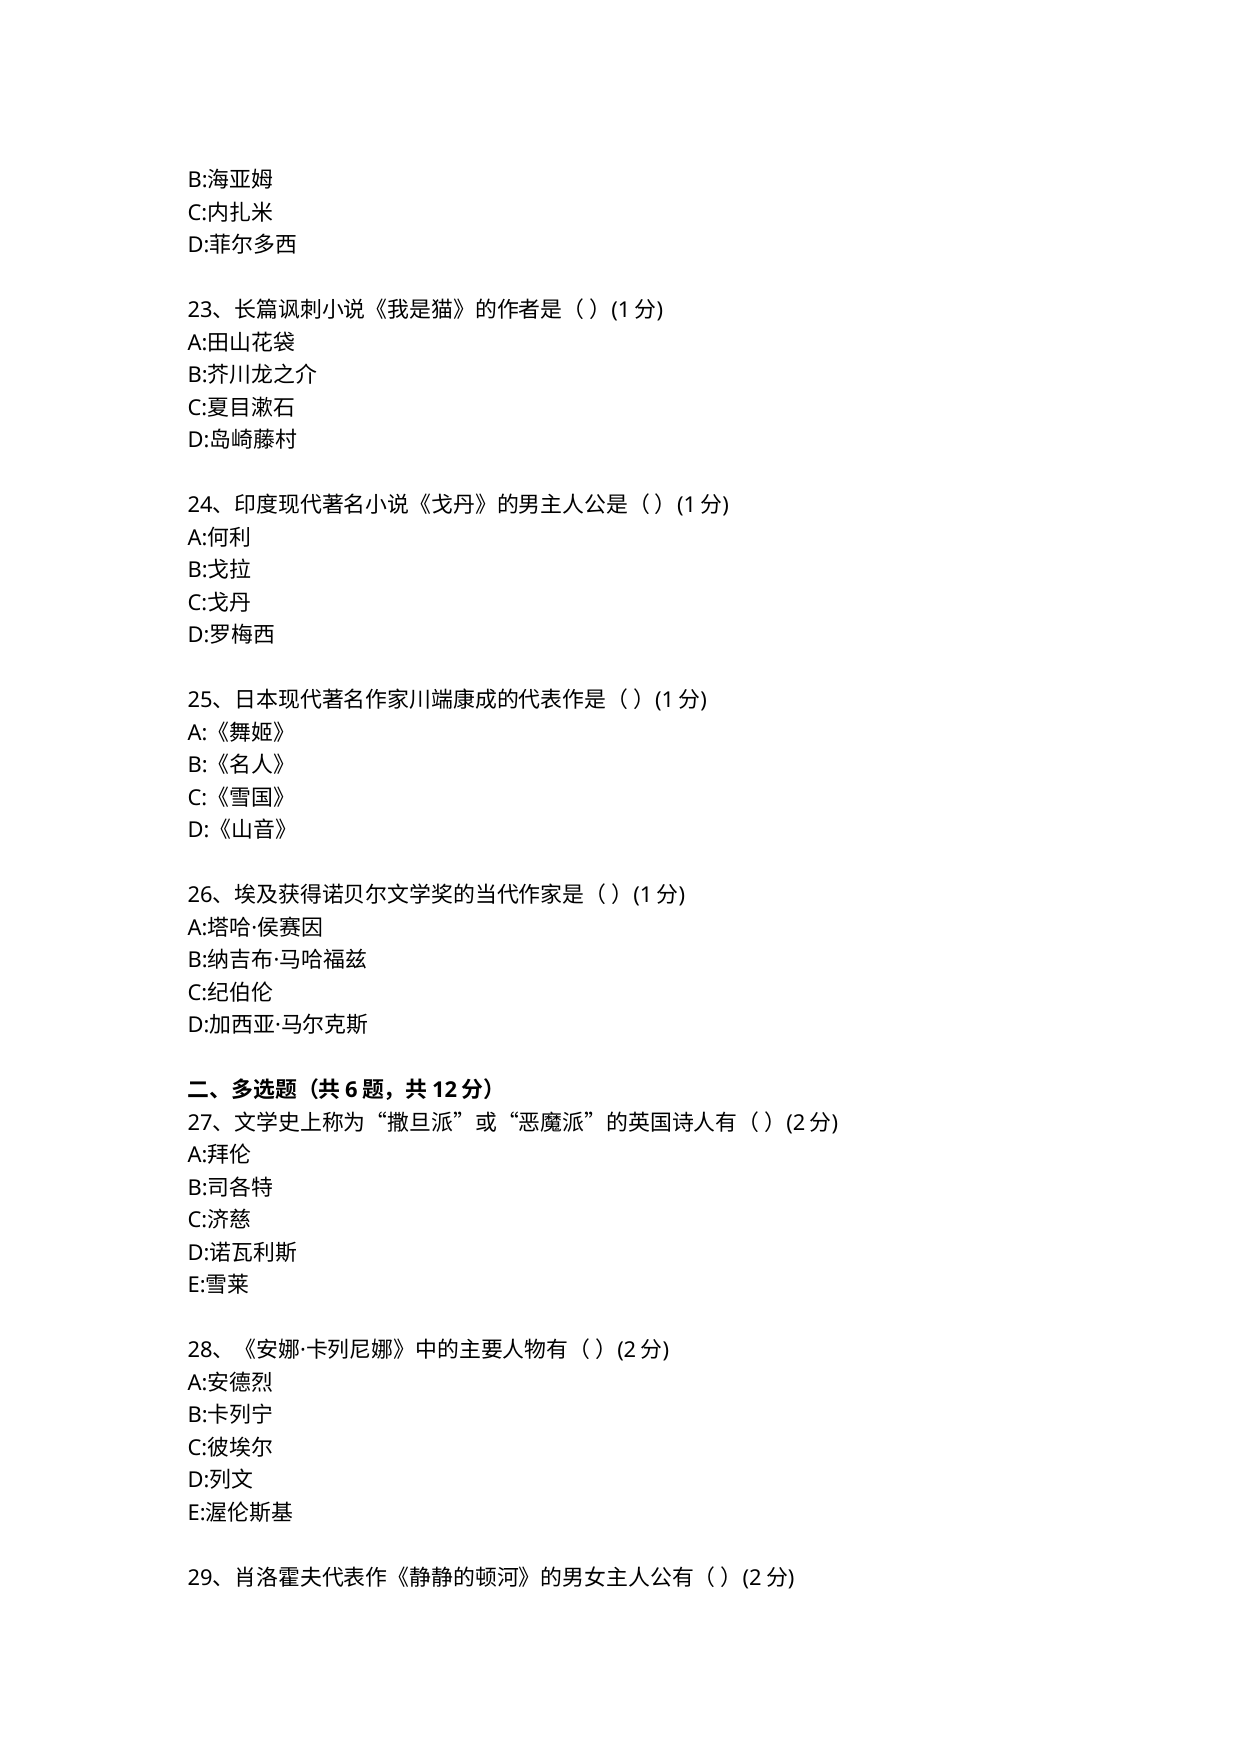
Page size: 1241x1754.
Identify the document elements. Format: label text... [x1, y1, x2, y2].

text 29、肖洛霍夫代表作《静静的顿河》的男女主人公有（ ）(2分) [187, 1559, 1053, 1592]
text C:纪伯伦 [187, 974, 1053, 1007]
text C:彼埃尔 [187, 1429, 1053, 1462]
text A:拜伦 [187, 1137, 1053, 1169]
text B:戈拉 [187, 552, 1053, 584]
text B:司各特 [187, 1169, 1053, 1202]
text 24、印度现代著名小说《戈丹》的男主人公是（ ）(1分) [187, 487, 1053, 519]
text C:夏目漱石 [187, 389, 1053, 422]
text B:纳吉布·马哈福兹 [187, 942, 1053, 974]
text D:诺瓦利斯 [187, 1234, 1053, 1267]
text A:《舞姬》 [187, 714, 1053, 747]
text D:罗梅西 [187, 617, 1053, 649]
text B:海亚姆 [187, 162, 1053, 194]
text 27、文学史上称为“撒旦派”或“恶魔派”的英国诗人有（ ）(2分) [187, 1104, 1053, 1137]
text D:岛崎藤村 [187, 422, 1053, 454]
text E:雪莱 [187, 1267, 1053, 1299]
text C:《雪国》 [187, 779, 1053, 812]
text B:《名人》 [187, 747, 1053, 779]
text C:戈丹 [187, 584, 1053, 617]
text 26、埃及获得诺贝尔文学奖的当代作家是（ ）(1分) [187, 877, 1053, 909]
text A:田山花袋 [187, 324, 1053, 357]
text D:列文 [187, 1462, 1053, 1494]
text D:菲尔多西 [187, 227, 1053, 259]
text B:​芥川龙之介 [187, 357, 1053, 389]
text C:内扎米 [187, 194, 1053, 227]
text A:何利 [187, 519, 1053, 552]
text 28、《安娜·卡列尼娜》中的主要人物有（ ）(2分) [187, 1332, 1053, 1364]
text 23、长篇讽刺小说《我是猫》的作者是（ ）(1分) [187, 292, 1053, 324]
text C:济慈 [187, 1202, 1053, 1234]
text D:加西亚·马尔克斯 [187, 1007, 1053, 1039]
text A:塔哈·侯赛因 [187, 909, 1053, 942]
text 二、多选题（共6题，共12分） [187, 1072, 1053, 1104]
text D:《山音》 [187, 812, 1053, 844]
text A:安德烈 [187, 1364, 1053, 1397]
text B:卡列宁 [187, 1397, 1053, 1429]
text E:渥伦斯基 [187, 1494, 1053, 1527]
text 25、日本现代著名作家川端康成的代表作是（ ）(1分) [187, 682, 1053, 714]
